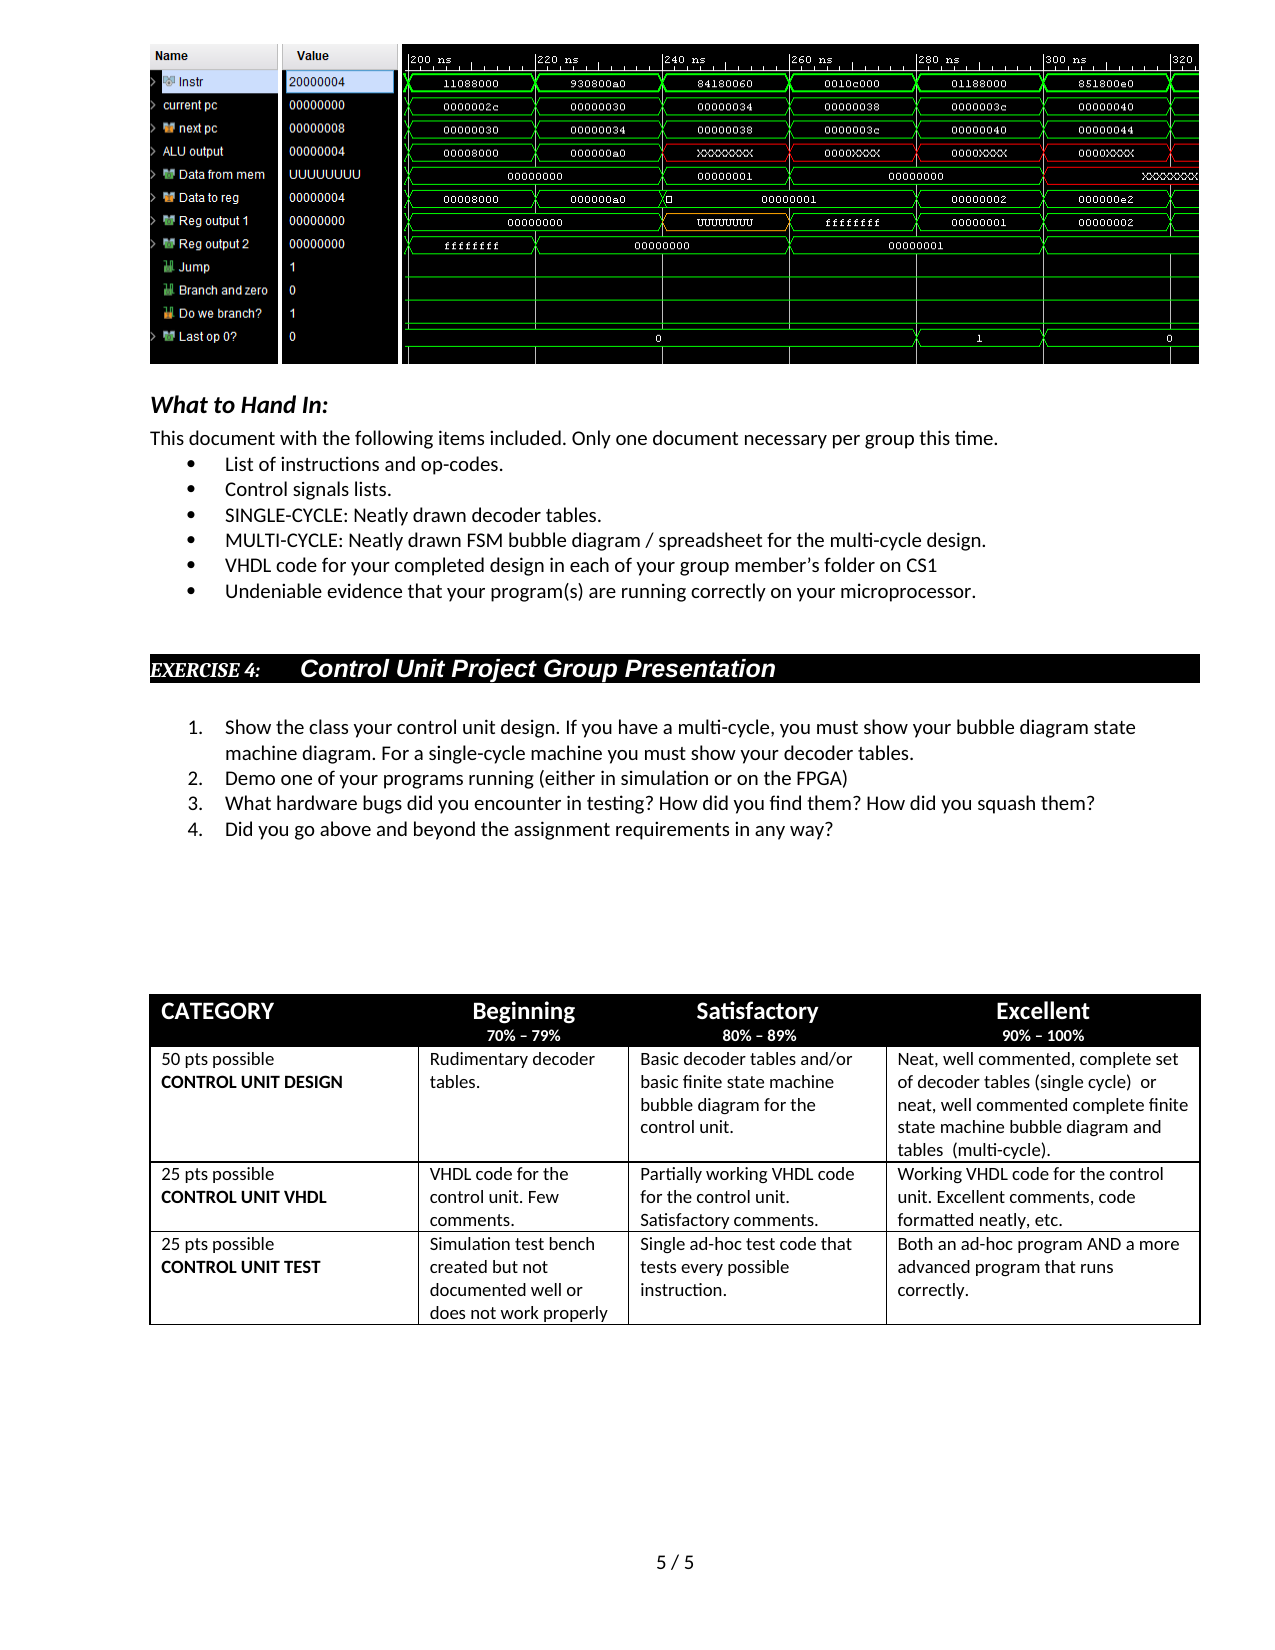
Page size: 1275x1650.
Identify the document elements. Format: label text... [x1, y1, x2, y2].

list Control signals lists. [187, 476, 1200, 502]
subtitle Control Unit Project Group Presentation [150, 654, 1200, 683]
table_cell 25 pts possible CONTROL UNIT VHDL [151, 1163, 418, 1231]
table_cell Basic decoder tables and/or basic finite state machine bubble diagram for the control unit. [629, 1047, 886, 1161]
table_header Excellent 90% – 100% [887, 995, 1199, 1046]
list What hardware bugs did you encounter in testing? How did you find them? How did you squash them? [187, 791, 1200, 816]
list Demo one of your programs running (either in simulation or on the FPGA) [187, 765, 1200, 791]
table_cell Partially working VHDL code for the control unit. Satisfactory comments. [629, 1163, 886, 1231]
table_cell Working VHDL code for the control unit. Excellent comments, code formatted neatly, etc. [887, 1163, 1199, 1231]
table_cell Rudimentary decoder tables. [419, 1047, 628, 1161]
list VHDL code for your completed design in each of your group member’s folder on CS1 [187, 553, 1200, 578]
table_cell VHDL code for the control unit. Few comments. [419, 1163, 628, 1231]
table_cell Neat, well commented, complete set of decoder tables (single cycle) or neat, well commented complete finite state machine bubble diagram and tables (multi-cycle). [887, 1047, 1199, 1161]
table_header Beginning 70% – 79% [419, 995, 628, 1046]
table_cell Simulation test bench created but not documented well or does not work properly [419, 1232, 628, 1324]
table_cell 50 pts possible CONTROL UNIT DESIGN [151, 1047, 418, 1161]
list MULTI-CYCLE: Neatly drawn FSM bubble diagram / spreadsheet for the multi-cycle design. [187, 527, 1200, 553]
list Did you go above and beyond the assignment requirements in any way? [187, 816, 1200, 841]
list List of instructions and op-codes. [187, 451, 1200, 476]
table_cell Single ad-hoc test code that tests every possible instruction. [629, 1232, 886, 1324]
table_cell Both an ad-hoc program AND a more advanced program that runs correctly. [887, 1232, 1199, 1324]
table_header Satisfactory 80% – 89% [629, 995, 886, 1046]
list Show the class your control unit design. If you have a multi-cycle, you must show your bubble diagram state machine diagram. For a single-cycle machine you must show your decoder tables. [187, 714, 1200, 765]
picture [150, 44, 1199, 364]
list Undeniable evidence that your program(s) are running correctly on your microprocessor. [187, 578, 1200, 603]
list SINGLE-CYCLE: Neatly drawn decoder tables. [187, 502, 1200, 527]
table_cell 25 pts possible CONTROL UNIT TEST [151, 1232, 418, 1324]
subtitle What to Hand In: [150, 389, 1200, 419]
text This document with the following items included. Only one document necessary per group this time. [150, 426, 1200, 451]
table_header CATEGORY [151, 995, 418, 1046]
